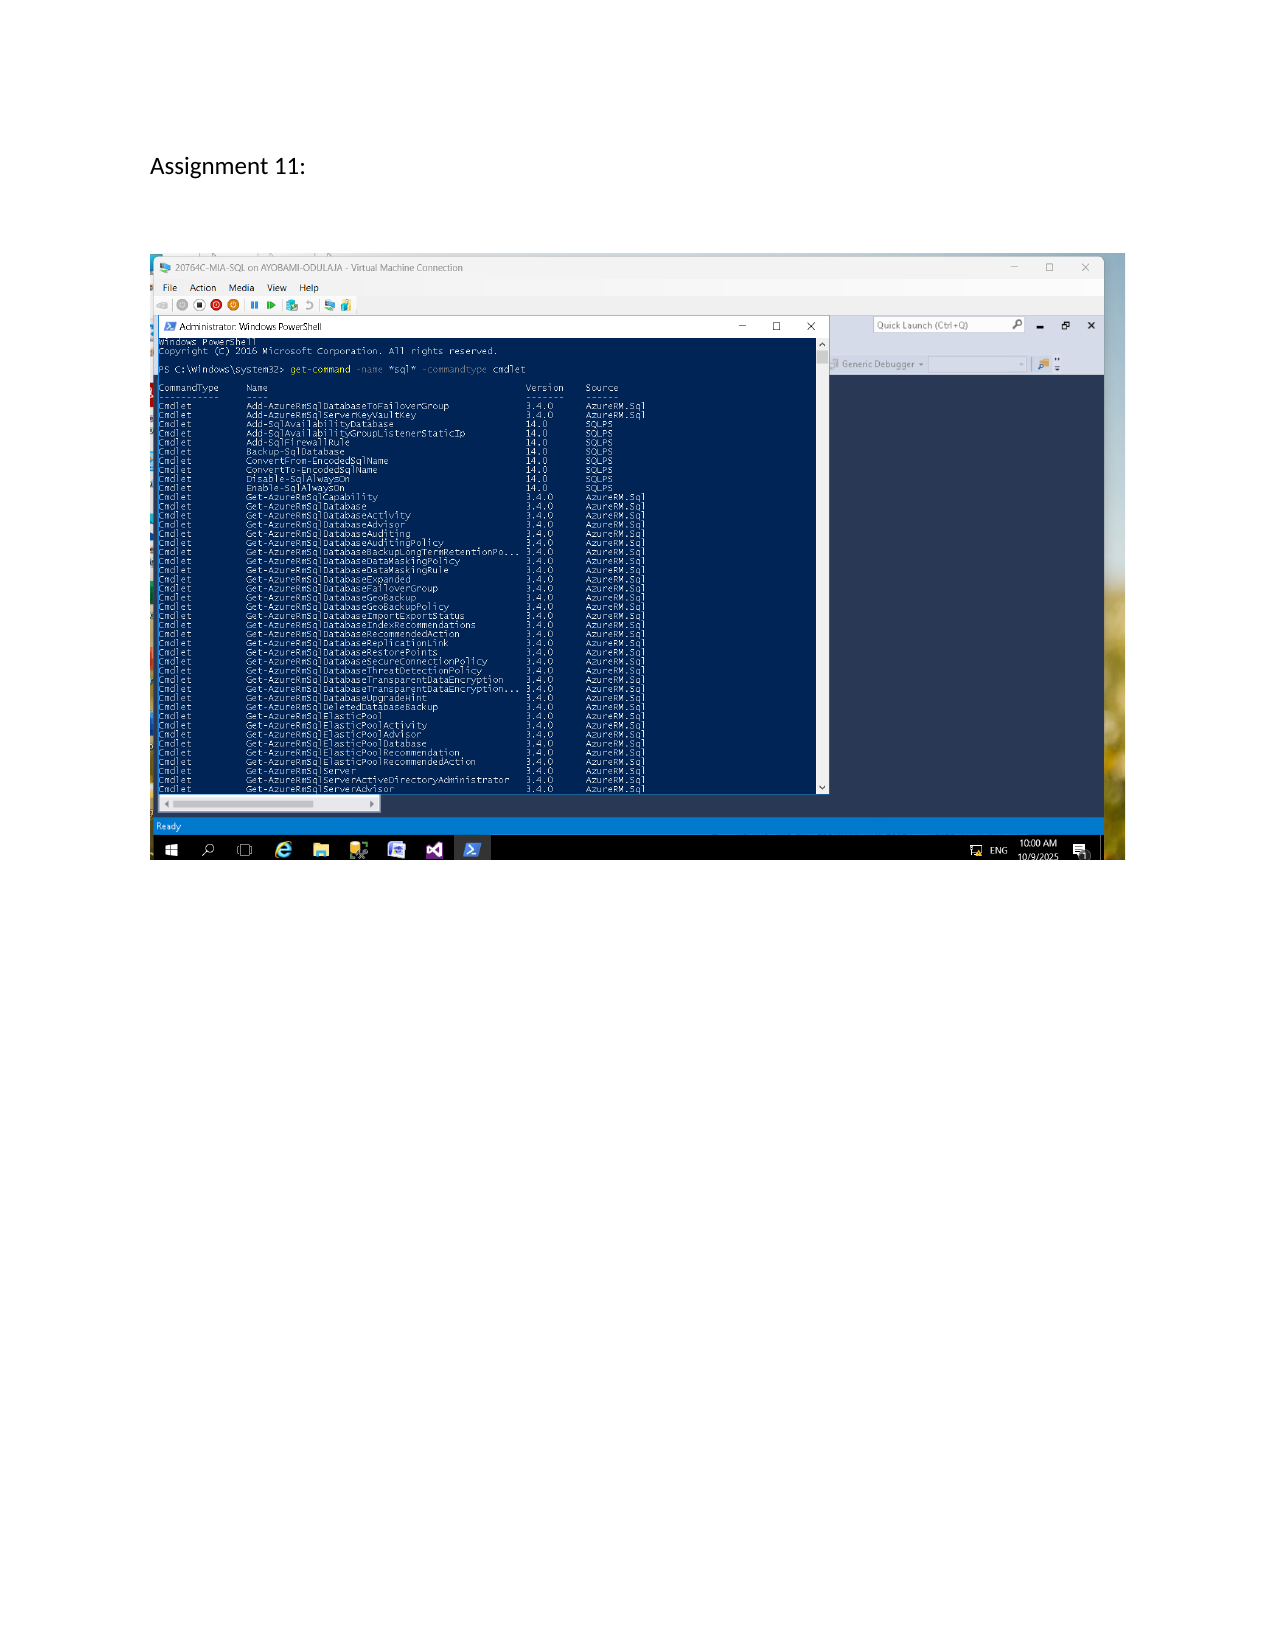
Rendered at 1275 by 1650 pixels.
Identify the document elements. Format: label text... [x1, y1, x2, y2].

picture [150, 253, 1125, 860]
text Assignment 11: [150, 150, 1125, 181]
